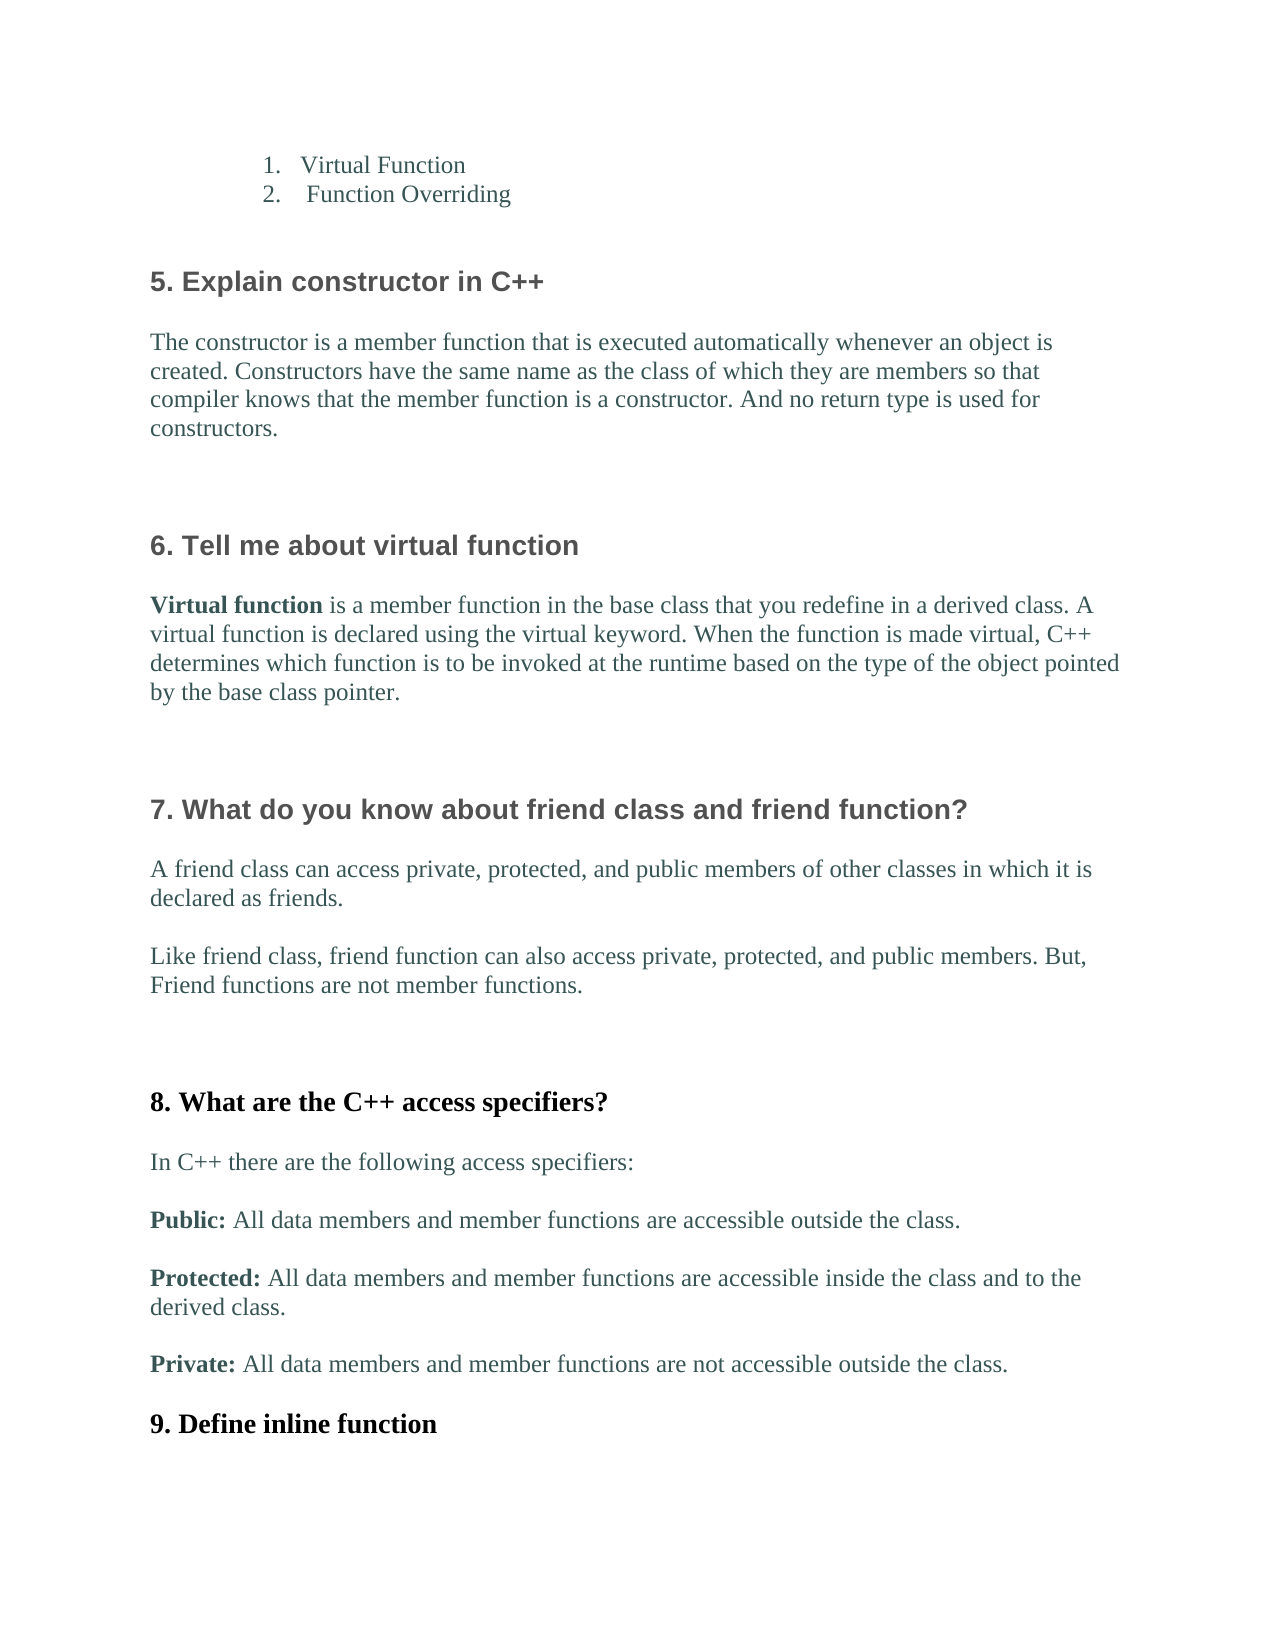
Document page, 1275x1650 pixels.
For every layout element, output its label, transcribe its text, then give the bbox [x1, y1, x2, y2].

text A friend class can access private, protected, and public members of other classes in which it is declared as friends. [150, 854, 1125, 912]
text Protected: All data members and member functions are accessible inside the class and to the derived class. [150, 1263, 1125, 1320]
text Virtual function is a member function in the base class that you redefine in a derived class. A virtual function is declared using the virtual keyword. When the function is made virtual, C++ determines which function is to be invoked at the runtime based on the type of the object pointed by the base class pointer. [150, 591, 1125, 706]
text Public: All data members and member functions are accessible outside the class. [150, 1205, 1125, 1234]
text The constructor is a member function that is executed automatically whenever an object is created. Constructors have the same name as the class of which they are members so that compiler knows that the member function is a constructor. And no return type is used for constructors. [150, 327, 1125, 442]
subtitle 5. Explain constructor in C++ [150, 265, 1125, 298]
subtitle 7. What do you know about friend class and friend function? [150, 793, 1125, 825]
subtitle 8. What are the C++ access specifiers? [150, 1086, 1125, 1118]
subtitle 9. Define inline function [150, 1407, 1125, 1440]
list Virtual Function [262, 150, 1125, 179]
text In C++ there are the following access specifiers: [150, 1147, 1125, 1176]
subtitle 6. Tell me about virtual function [150, 529, 1125, 561]
text Like friend class, friend function can also access private, protected, and public members. But, Friend functions are not member functions. [150, 941, 1125, 998]
list Function Overriding [262, 179, 1125, 207]
text Private: All data members and member functions are not accessible outside the class. [150, 1349, 1125, 1378]
